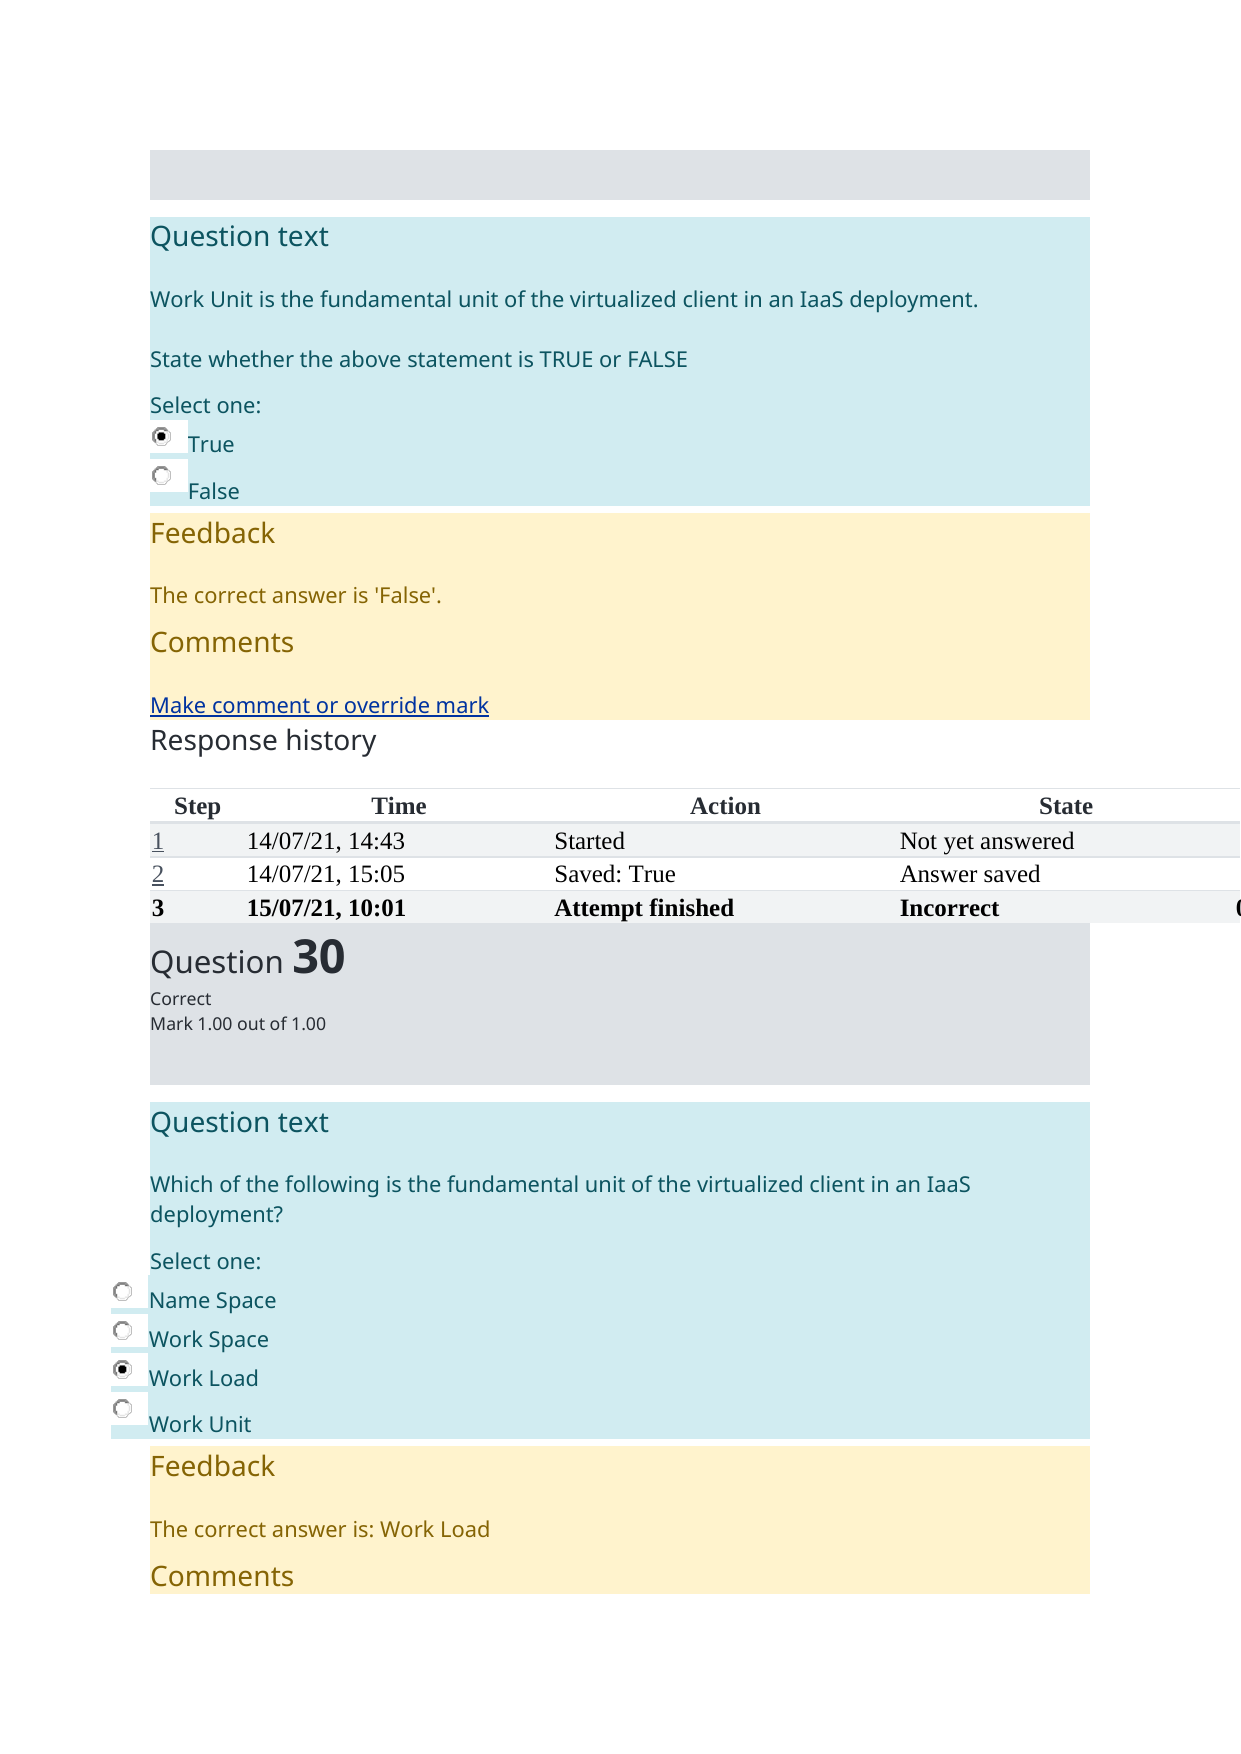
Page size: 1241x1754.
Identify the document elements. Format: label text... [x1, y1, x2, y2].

table_cell Answer saved [898, 858, 1234, 889]
text False [150, 459, 1090, 506]
table_header Step [150, 789, 245, 821]
text Question text [150, 217, 1090, 255]
text Name Space [111, 1275, 1090, 1314]
table_cell [1234, 824, 1240, 856]
table_cell Started [553, 824, 898, 856]
text Question 30 [150, 923, 1090, 987]
table_cell 3 [150, 891, 245, 923]
table_cell Incorrect [898, 891, 1234, 923]
table_cell Saved: True [553, 858, 898, 889]
table_header Time [245, 789, 553, 821]
table_cell [1234, 858, 1240, 889]
table_header State [898, 789, 1234, 821]
text The correct answer is: Work Load [150, 1514, 1090, 1543]
text Select one: [150, 390, 1090, 420]
table_cell 14/07/21, 15:05 [245, 858, 553, 889]
text Feedback [150, 513, 1090, 551]
text Feedback [150, 1446, 1090, 1484]
text Comments [150, 623, 1090, 661]
text Mark 1.00 out of 1.00 [150, 1011, 1090, 1035]
table_cell 2 [150, 858, 245, 889]
text Response history [150, 720, 1090, 758]
table_header Action [553, 789, 898, 821]
text Work Unit [111, 1392, 1090, 1439]
text True [150, 420, 1090, 459]
text Make comment or override mark [150, 690, 1090, 720]
table_cell Attempt finished [553, 891, 898, 923]
text Work Load [111, 1353, 1090, 1392]
table_cell 14/07/21, 14:43 [245, 824, 553, 856]
table_cell Not yet answered [898, 824, 1234, 856]
table_cell 15/07/21, 10:01 [245, 891, 553, 923]
text Comments [150, 1556, 1090, 1594]
text Question text [150, 1102, 1090, 1140]
text Correct [150, 987, 1090, 1011]
text The correct answer is 'False'. [150, 581, 1090, 610]
table_cell 1 [150, 824, 245, 856]
text Work Space [111, 1314, 1090, 1353]
text Work Unit is the fundamental unit of the virtualized client in an IaaS deployment. State whether the above statement is TRUE or FALSE [150, 284, 1090, 374]
text Which of the following is the fundamental unit of the virtualized client in an IaaS deployment? [150, 1169, 1090, 1229]
text Select one: [150, 1246, 1090, 1275]
